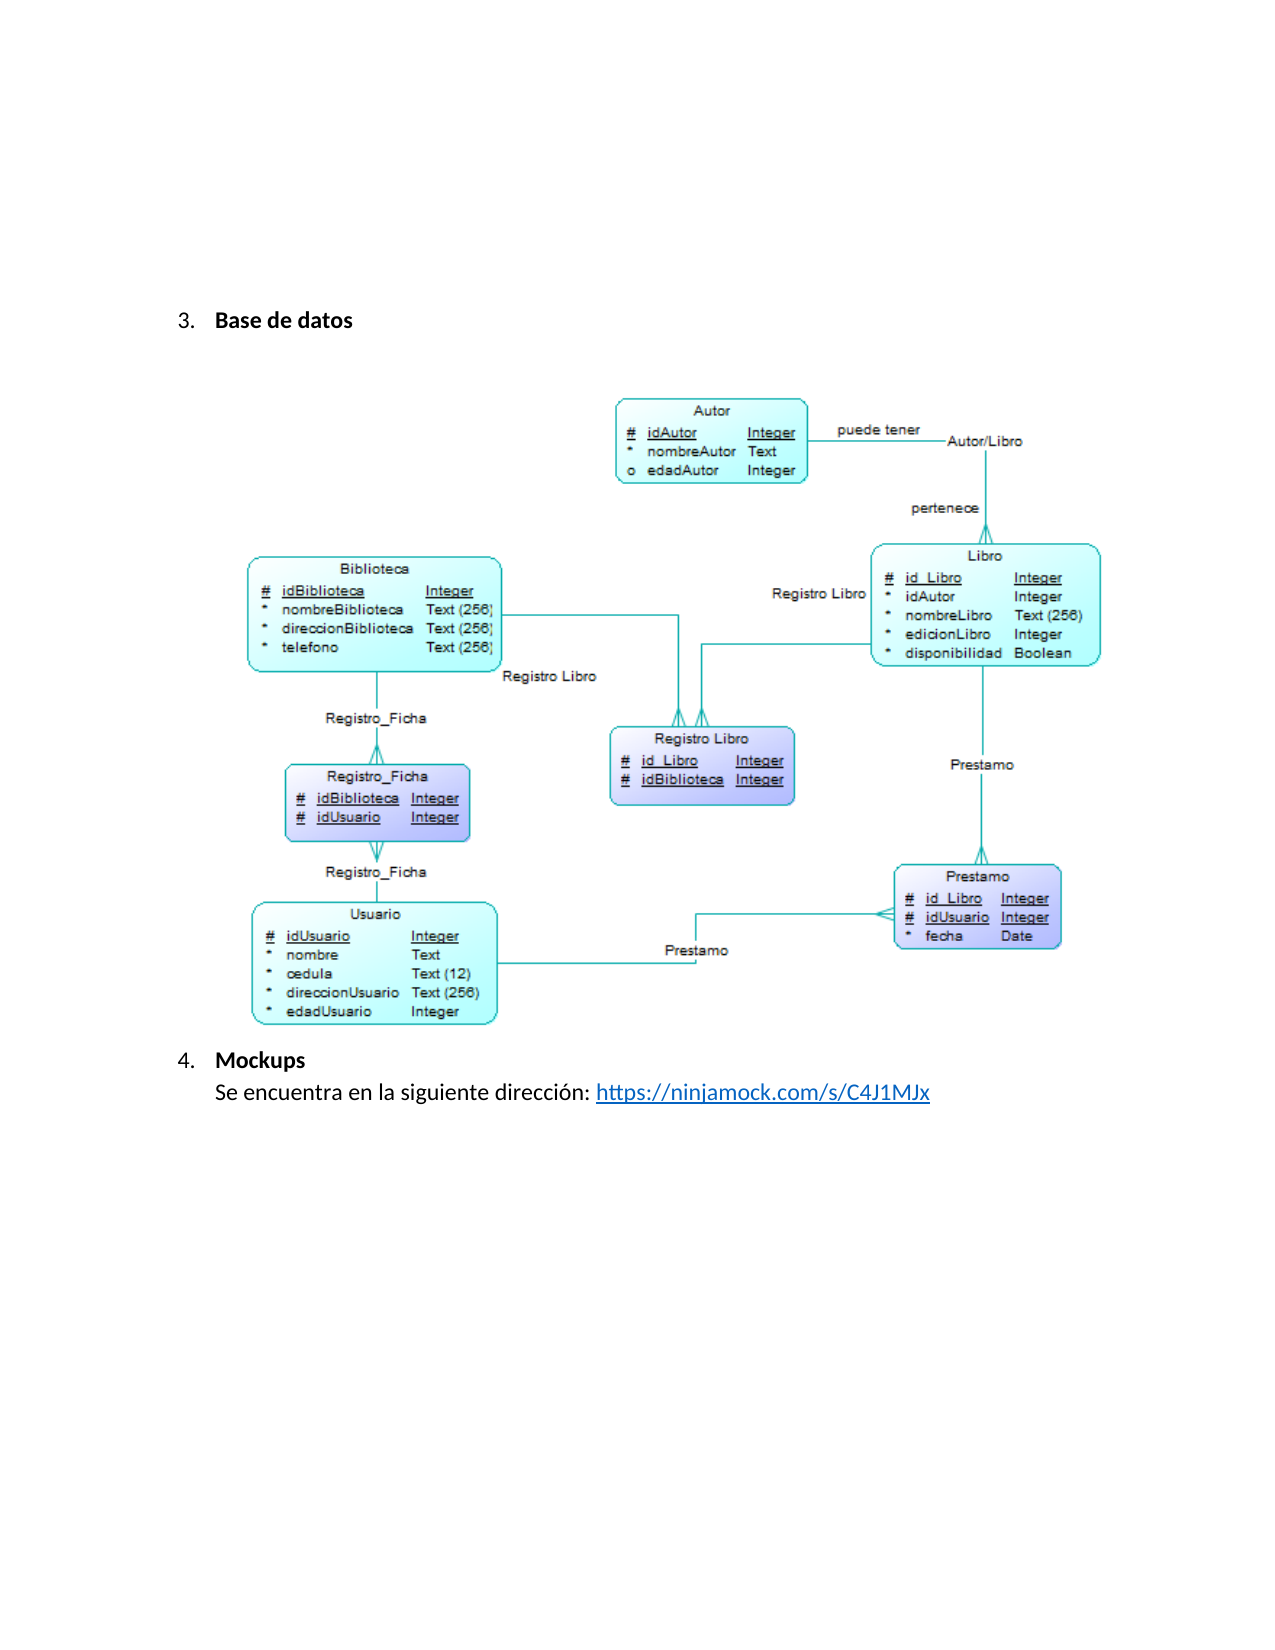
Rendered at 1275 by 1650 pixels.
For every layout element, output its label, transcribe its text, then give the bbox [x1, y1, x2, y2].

list Base de datos [177, 305, 1098, 335]
list Mockups [177, 1046, 1098, 1075]
list Se encuentra en la siguiente dirección: https://ninjamock.com/s/C4J1MJx [215, 1077, 1098, 1106]
picture [214, 337, 1136, 1044]
